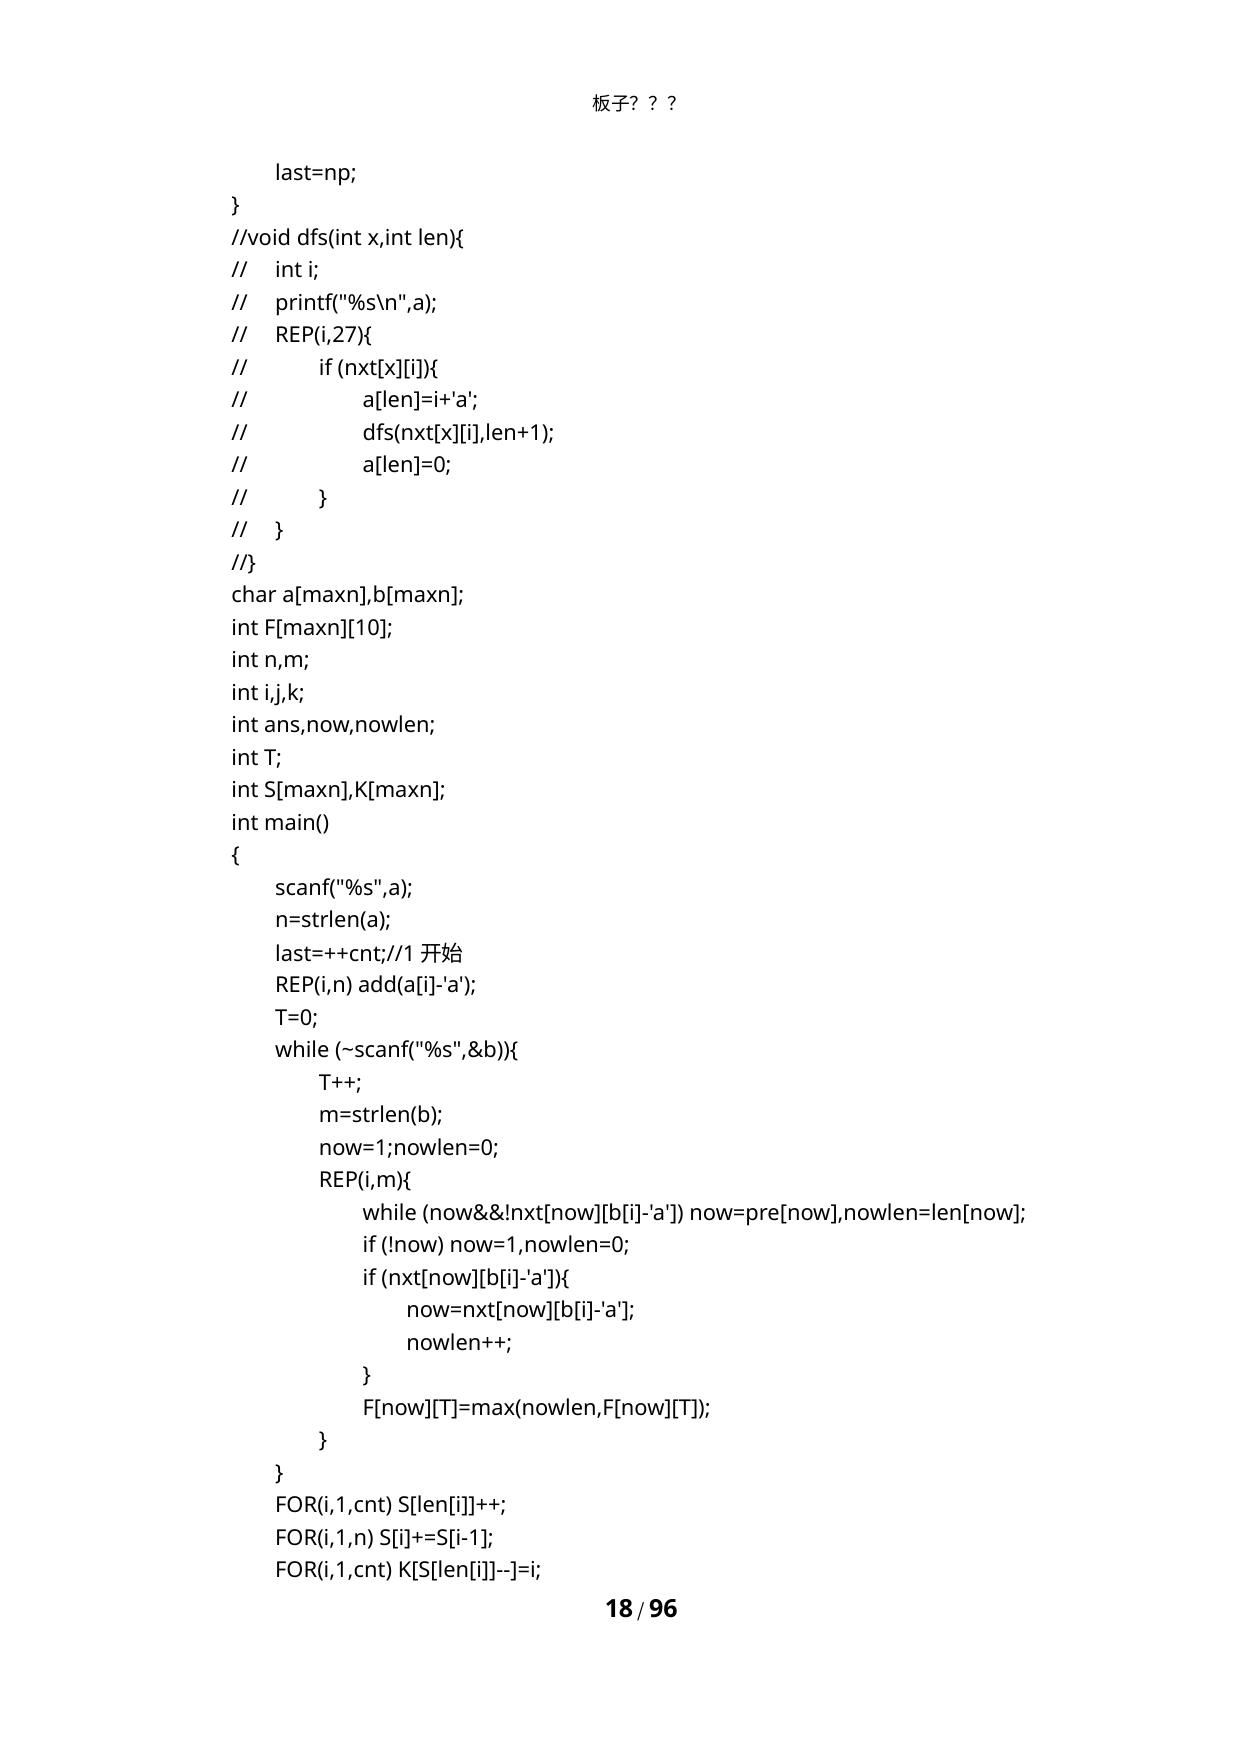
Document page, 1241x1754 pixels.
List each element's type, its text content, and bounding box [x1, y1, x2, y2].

text scanf("%s",a); [187, 871, 1053, 903]
text int i,j,k; [187, 676, 1053, 708]
text if (nxt[now][b[i]-'a']){ [187, 1261, 1053, 1293]
text int F[maxn][10]; [187, 611, 1053, 643]
text } [187, 188, 1053, 221]
text now=nxt[now][b[i]-'a']; [187, 1293, 1053, 1326]
text } [187, 1358, 1053, 1391]
text nowlen++; [187, 1326, 1053, 1358]
text n=strlen(a); [187, 903, 1053, 936]
text int T; [187, 741, 1053, 773]
text while (~scanf("%s",&b)){ [187, 1033, 1053, 1066]
text FOR(i,1,cnt) K[S[len[i]]--]=i; [187, 1553, 1053, 1586]
text // REP(i,27){ [187, 318, 1053, 351]
text now=1;nowlen=0; [187, 1131, 1053, 1163]
text } [187, 1456, 1053, 1488]
text REP(i,n) add(a[i]-'a'); [187, 968, 1053, 1001]
text int main() [187, 806, 1053, 838]
text if (!now) now=1,nowlen=0; [187, 1228, 1053, 1261]
text last=++cnt;//1开始 [187, 936, 1053, 968]
text char a[maxn],b[maxn]; [187, 578, 1053, 611]
text // if (nxt[x][i]){ [187, 351, 1053, 383]
text REP(i,m){ [187, 1163, 1053, 1196]
text while (now&&!nxt[now][b[i]-'a']) now=pre[now],nowlen=len[now]; [187, 1196, 1053, 1228]
text T++; [187, 1066, 1053, 1098]
text } [187, 1423, 1053, 1456]
text // a[len]=i+'a'; [187, 383, 1053, 416]
text //} [187, 546, 1053, 578]
text //void dfs(int x,int len){ [187, 221, 1053, 253]
text // printf("%s\n",a); [187, 286, 1053, 318]
text // int i; [187, 253, 1053, 286]
text // } [187, 481, 1053, 513]
text int S[maxn],K[maxn]; [187, 773, 1053, 806]
text { [187, 838, 1053, 871]
text F[now][T]=max(nowlen,F[now][T]); [187, 1391, 1053, 1423]
text int n,m; [187, 643, 1053, 676]
text // dfs(nxt[x][i],len+1); [187, 416, 1053, 448]
text last=np; [187, 156, 1053, 188]
text T=0; [187, 1001, 1053, 1033]
text // } [187, 513, 1053, 546]
text // a[len]=0; [187, 448, 1053, 481]
text FOR(i,1,cnt) S[len[i]]++; [187, 1488, 1053, 1521]
text int ans,now,nowlen; [187, 708, 1053, 741]
text m=strlen(b); [187, 1098, 1053, 1131]
text FOR(i,1,n) S[i]+=S[i-1]; [187, 1521, 1053, 1553]
